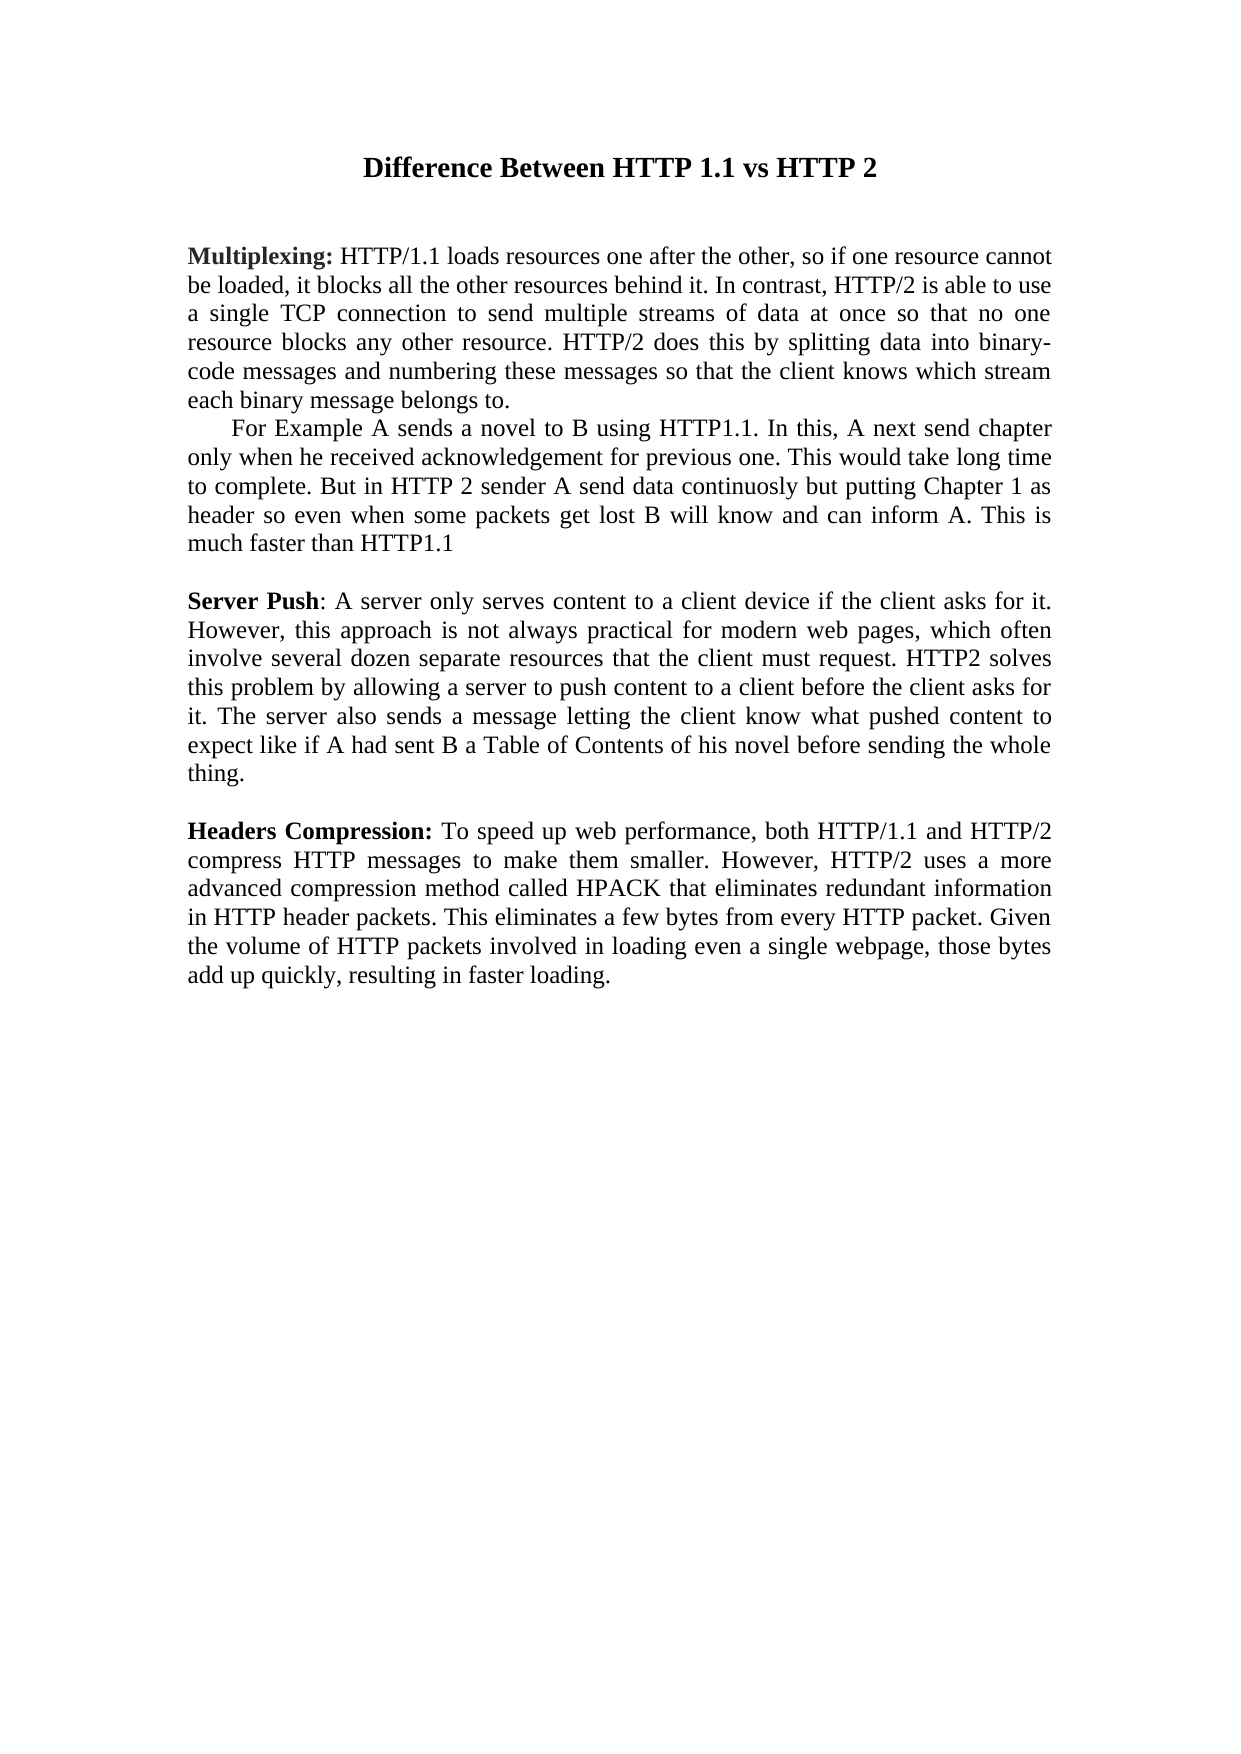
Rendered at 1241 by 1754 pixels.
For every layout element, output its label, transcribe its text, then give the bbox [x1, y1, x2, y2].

text Server Push: A server only serves content to a client device if the client asks for it. However, this approach is not always practical for modern web pages, which often involve several dozen separate resources that the client must request. HTTP2 solves this problem by allowing a server to push content to a client before the client asks for it. The server also sends a message letting the client know what pushed content to expect like if A had sent B a Table of Contents of his novel before sending the whole thing. [187, 586, 1053, 787]
text Headers Compression: To speed up web performance, both HTTP/1.1 and HTTP/2 compress HTTP messages to make them smaller. However, HTTP/2 uses a more advanced compression method called HPACK that eliminates redundant information in HTTP header packets. This eliminates a few bytes from every HTTP packet. Given the volume of HTTP packets involved in loading even a single webpage, those bytes add up quickly, resulting in faster loading. [187, 816, 1053, 988]
text For Example A sends a novel to B using HTTP1.1. In this, A next send chapter only when he received acknowledgement for previous one. This would take long time to complete. But in HTTP 2 sender A send data continuosly but putting Chapter 1 as header so even when some packets get lost B will know and can inform A. This is much faster than HTTP1.1 [187, 413, 1053, 557]
text Difference Between HTTP 1.1 vs HTTP 2 [187, 150, 1053, 183]
text Multiplexing: HTTP/1.1 loads resources one after the other, so if one resource cannot be loaded, it blocks all the other resources behind it. In contrast, HTTP/2 is able to use a single TCP connection to send multiple streams of data at once so that no one resource blocks any other resource. HTTP/2 does this by splitting data into binary-code messages and numbering these messages so that the client knows which stream each binary message belongs to. [187, 241, 1053, 413]
